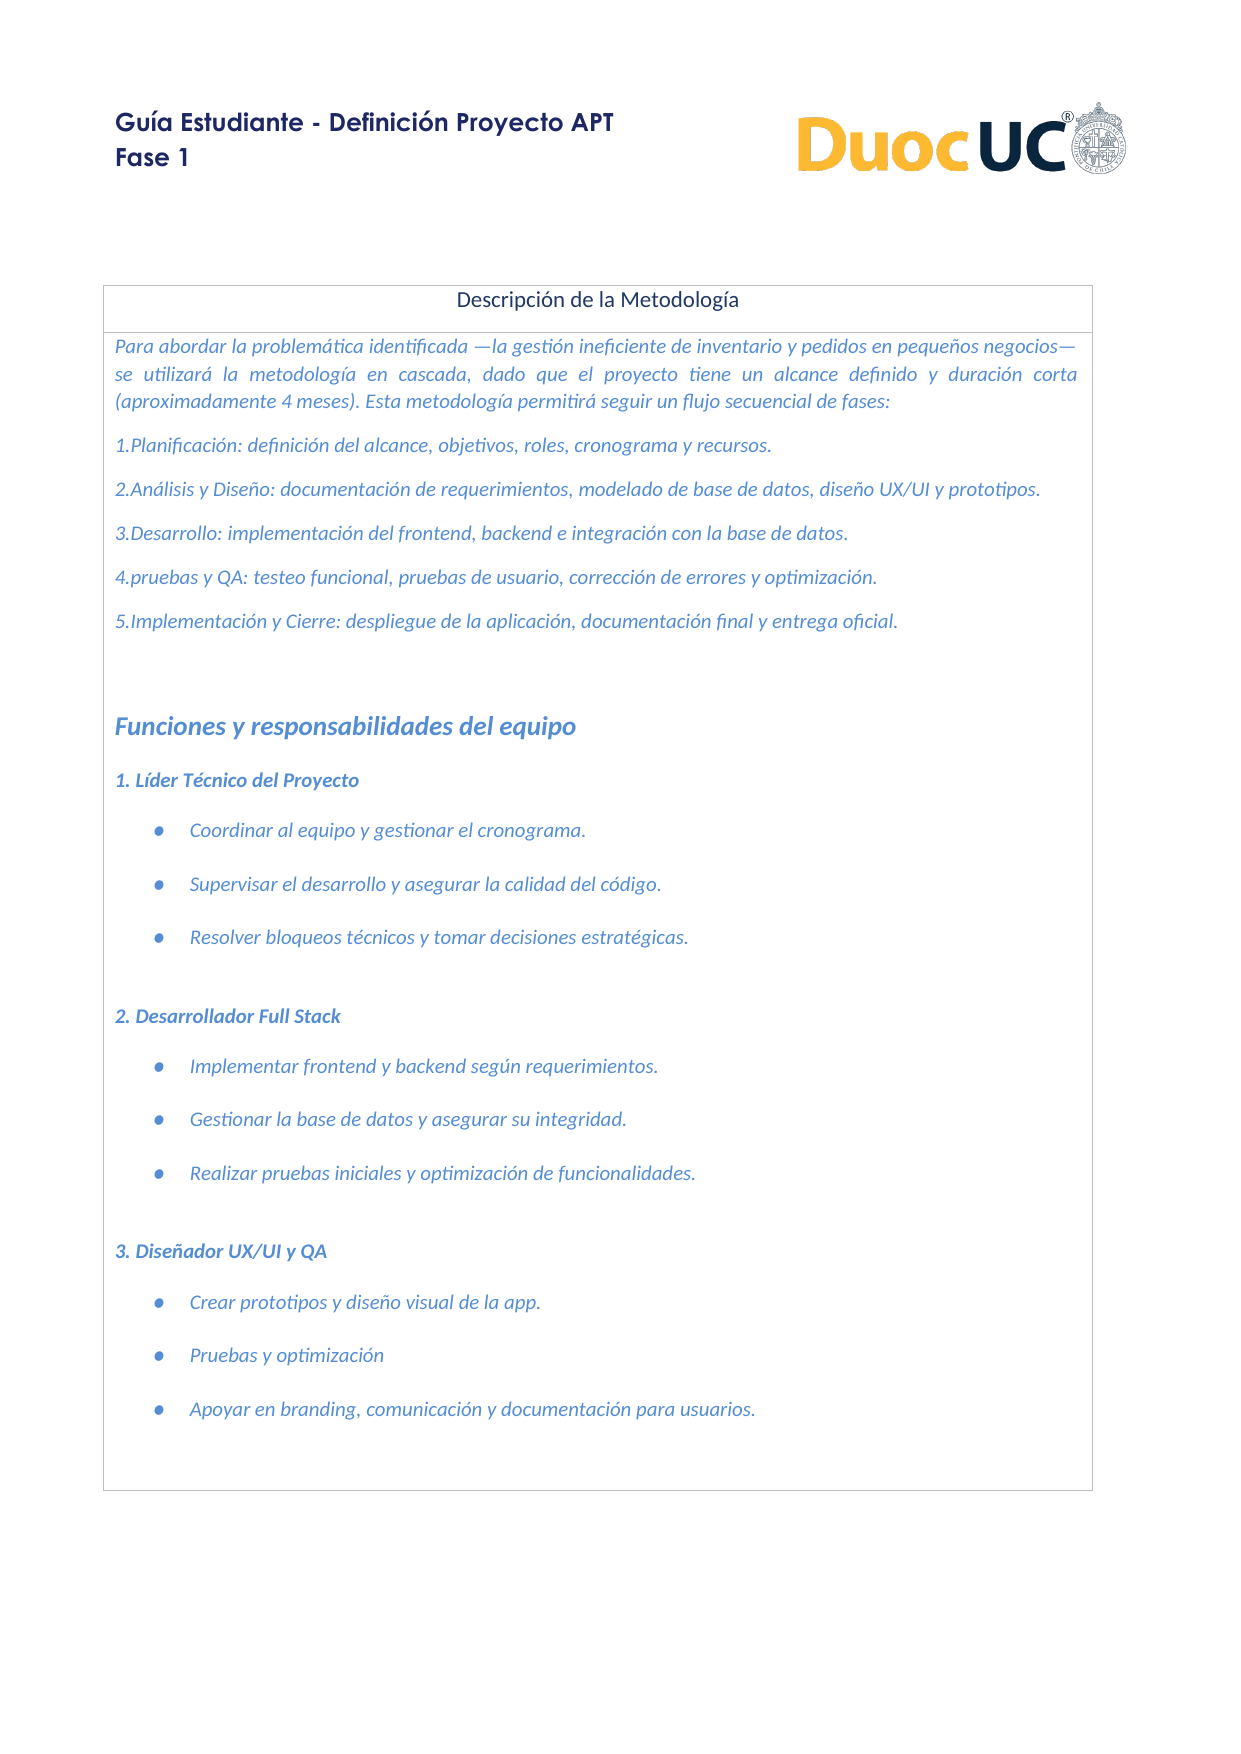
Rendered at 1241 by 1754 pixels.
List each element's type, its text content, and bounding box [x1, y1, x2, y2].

picture [798, 102, 1126, 174]
table_header Descripción de la Metodología [104, 286, 1092, 332]
table_cell Para abordar la problemática identificada —la gestión ineficiente de inventario y pedidos en pequeños negocios— se utilizará la metodología en cascada, dado que el proyecto tiene un alcance definido y duración corta (aproximadamente 4 meses). Esta metodología permitirá seguir un flujo secuencial de fases: 1.Planificación: definición del alcance, objetivos, roles, cronograma y recursos. 2.Análisis y Diseño: documentación de requerimientos, modelado de base de datos, diseño UX/UI y prototipos. 3.Desarrollo: implementación del frontend, backend e integración con la base de datos. 4.pruebas y QA: testeo funcional, pruebas de usuario, corrección de errores y optimización. 5.Implementación y Cierre: despliegue de la aplicación, documentación final y entrega oficial. Funciones y responsabilidades del equipo 1. Líder Técnico del Proyecto Coordinar al equipo y gestionar el cronograma. Supervisar el desarrollo y asegurar la calidad del código. Resolver bloqueos técnicos y tomar decisiones estratégicas. 2. Desarrollador Full Stack Implementar frontend y backend según requerimientos. Gestionar la base de datos y asegurar su integridad. Realizar pruebas iniciales y optimización de funcionalidades. 3. Diseñador UX/UI y QA Crear prototipos y diseño visual de la app. Pruebas y optimización Apoyar en branding, comunicación y documentación para usuarios. [104, 333, 1092, 1490]
